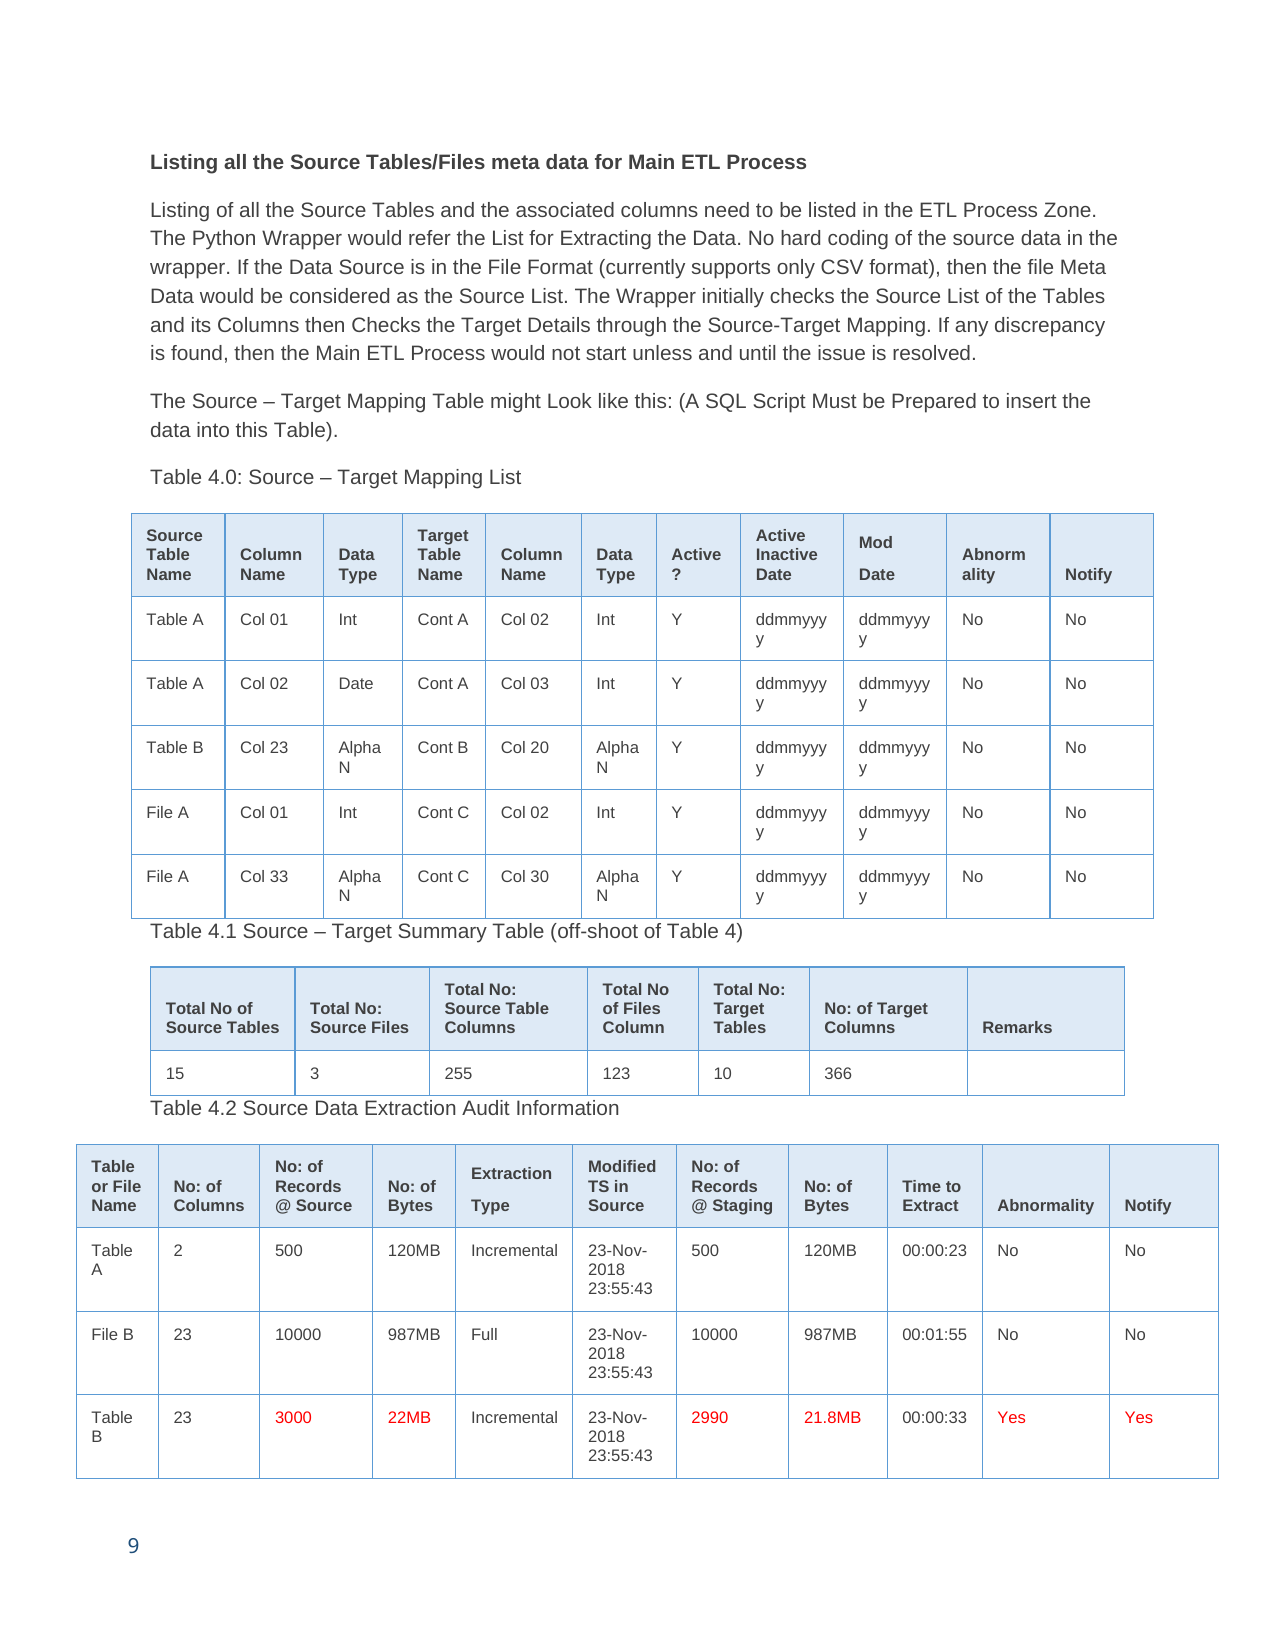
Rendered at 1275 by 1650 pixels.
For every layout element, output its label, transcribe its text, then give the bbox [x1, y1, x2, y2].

table_cell 10000 [677, 1312, 788, 1394]
table_header Target Table Name [403, 514, 485, 596]
table_cell Yes [983, 1395, 1109, 1478]
table_header No: of Records @ Source [260, 1145, 372, 1227]
table_cell No [947, 597, 1049, 660]
table_cell Y [657, 790, 740, 853]
table_cell ddmmyyyy [741, 790, 843, 853]
table_cell Cont C [403, 855, 485, 918]
table_cell [968, 1051, 1124, 1095]
table_header Active Inactive Date [741, 514, 843, 596]
table_cell Col 30 [486, 855, 581, 918]
table_cell Col 02 [226, 661, 323, 725]
table_cell Alpha N [324, 855, 402, 918]
table_cell No [1051, 726, 1153, 789]
table_cell File A [132, 855, 224, 918]
table_cell No [947, 855, 1049, 918]
text Listing of all the Source Tables and the associated columns need to be listed in the ETL Process Zone. The Python Wrapper would refer the List for Extracting the Data. No hard coding of the source data in the wrapper. If the Data Source is in the File Format (currently supports only CSV format), then the file Meta Data would be considered as the Source List. The Wrapper initially checks the Source List of the Tables and its Columns then Checks the Target Details through the Source-Target Mapping. If any discrepancy is found, then the Main ETL Process would not start unless and until the issue is resolved. [150, 197, 1125, 365]
table_cell 23 [159, 1395, 259, 1478]
table_header Mod Date [844, 514, 946, 596]
table_cell Date [324, 661, 402, 725]
table_cell Cont A [403, 661, 485, 725]
table_cell 255 [430, 1051, 587, 1095]
table_cell Cont C [403, 790, 485, 853]
table_cell Col 03 [486, 661, 581, 725]
table_cell 00:00:33 [888, 1395, 982, 1478]
table_cell Col 01 [226, 790, 323, 853]
table_cell 10000 [260, 1312, 372, 1394]
table_cell ddmmyyyy [844, 661, 946, 725]
table_header Data Type [324, 514, 402, 596]
table_cell No [1051, 790, 1153, 853]
table_cell Y [657, 855, 740, 918]
table_header Abnormality [947, 514, 1049, 596]
table_header Active? [657, 514, 740, 596]
table_header Abnormality [983, 1145, 1109, 1227]
table_cell ddmmyyyy [844, 855, 946, 918]
table_cell ddmmyyyy [741, 661, 843, 725]
table_cell 23-Nov-2018 23:55:43 [573, 1395, 676, 1478]
table_cell Table B [77, 1395, 158, 1478]
table_cell 23-Nov-2018 23:55:43 [573, 1228, 676, 1311]
table_header Time to Extract [888, 1145, 982, 1227]
table_cell 2 [159, 1228, 259, 1311]
table_cell 23 [159, 1312, 259, 1394]
table_header Modified TS in Source [573, 1145, 676, 1227]
table_cell No [947, 790, 1049, 853]
table_cell Table A [132, 597, 224, 660]
table_cell 22MB [373, 1395, 455, 1478]
table_header Notify [1110, 1145, 1218, 1227]
table_header Total No: Source Table Columns [430, 968, 587, 1050]
table_cell 2990 [677, 1395, 788, 1478]
table_header Total No: Source Files [296, 968, 429, 1050]
table_cell No [1051, 661, 1153, 725]
table_header Notify [1051, 514, 1153, 596]
table_cell Table B [132, 726, 224, 789]
table_cell 500 [260, 1228, 372, 1311]
table_cell No [1110, 1228, 1218, 1311]
table_header No: of Records @ Staging [677, 1145, 788, 1227]
text Table 4.0: Source – Target Mapping List [150, 465, 1125, 489]
table_cell Col 23 [226, 726, 323, 789]
table_cell 987MB [373, 1312, 455, 1394]
table_cell 366 [810, 1051, 967, 1095]
table_cell Cont B [403, 726, 485, 789]
table_cell Col 20 [486, 726, 581, 789]
table_cell No [1051, 597, 1153, 660]
table_cell No [983, 1312, 1109, 1394]
text The Source – Target Mapping Table might Look like this: (A SQL Script Must be Prepared to insert the data into this Table). [150, 389, 1125, 441]
table_cell Int [324, 597, 402, 660]
table_cell Col 02 [486, 790, 581, 853]
table_cell ddmmyyyy [741, 726, 843, 789]
table_cell ddmmyyyy [844, 790, 946, 853]
text Table 4.2 Source Data Extraction Audit Information [150, 1096, 1125, 1120]
table_header Column Name [486, 514, 581, 596]
table_cell Incremental [456, 1228, 572, 1311]
table_header Total No of Files Column [588, 968, 698, 1050]
table_cell Table A [132, 661, 224, 725]
table_cell 120MB [373, 1228, 455, 1311]
table_cell ddmmyyyy [741, 855, 843, 918]
table_cell Y [657, 661, 740, 725]
table_cell Int [582, 661, 656, 725]
table_cell 120MB [789, 1228, 887, 1311]
table_header No: of Bytes [789, 1145, 887, 1227]
table_cell Cont A [403, 597, 485, 660]
table_header Remarks [968, 968, 1124, 1050]
table_cell 500 [677, 1228, 788, 1311]
table_cell 123 [588, 1051, 698, 1095]
table_cell Incremental [456, 1395, 572, 1478]
table_cell Int [324, 790, 402, 853]
table_cell 3000 [260, 1395, 372, 1478]
table_cell Full [456, 1312, 572, 1394]
table_cell Int [582, 597, 656, 660]
table_cell ddmmyyyy [844, 726, 946, 789]
table_cell 3 [296, 1051, 429, 1095]
table_cell ddmmyyyy [741, 597, 843, 660]
table_header Table or File Name [77, 1145, 158, 1227]
table_cell No [947, 726, 1049, 789]
table_header Column Name [226, 514, 323, 596]
table_cell 23-Nov-2018 23:55:43 [573, 1312, 676, 1394]
table_cell 00:01:55 [888, 1312, 982, 1394]
table_cell 987MB [789, 1312, 887, 1394]
table_header Data Type [582, 514, 656, 596]
table_cell 00:00:23 [888, 1228, 982, 1311]
text Listing all the Source Tables/Files meta data for Main ETL Process [150, 150, 1125, 174]
table_cell No [983, 1228, 1109, 1311]
table_header Source Table Name [132, 514, 224, 596]
table_cell No [1110, 1312, 1218, 1394]
table_cell File A [132, 790, 224, 853]
table_cell Table A [77, 1228, 158, 1311]
table_cell Col 01 [226, 597, 323, 660]
table_cell File B [77, 1312, 158, 1394]
table_cell Y [657, 597, 740, 660]
table_cell Alpha N [324, 726, 402, 789]
table_cell 10 [699, 1051, 809, 1095]
table_cell 15 [151, 1051, 294, 1095]
table_header No: of Bytes [373, 1145, 455, 1227]
table_cell Y [657, 726, 740, 789]
table_header No: of Target Columns [810, 968, 967, 1050]
table_cell No [1051, 855, 1153, 918]
table_cell Int [582, 790, 656, 853]
table_cell Alpha N [582, 855, 656, 918]
table_header Total No of Source Tables [151, 968, 294, 1050]
table_cell Alpha N [582, 726, 656, 789]
table_cell 21.8MB [789, 1395, 887, 1478]
table_cell Yes [1110, 1395, 1218, 1478]
table_cell Col 33 [226, 855, 323, 918]
table_header No: of Columns [159, 1145, 259, 1227]
table_header Extraction Type [456, 1145, 572, 1227]
table_cell No [947, 661, 1049, 725]
table_cell ddmmyyyy [844, 597, 946, 660]
table_cell Col 02 [486, 597, 581, 660]
table_header Total No: Target Tables [699, 968, 809, 1050]
text Table 4.1 Source – Target Summary Table (off-shoot of Table 4) [150, 919, 1125, 943]
